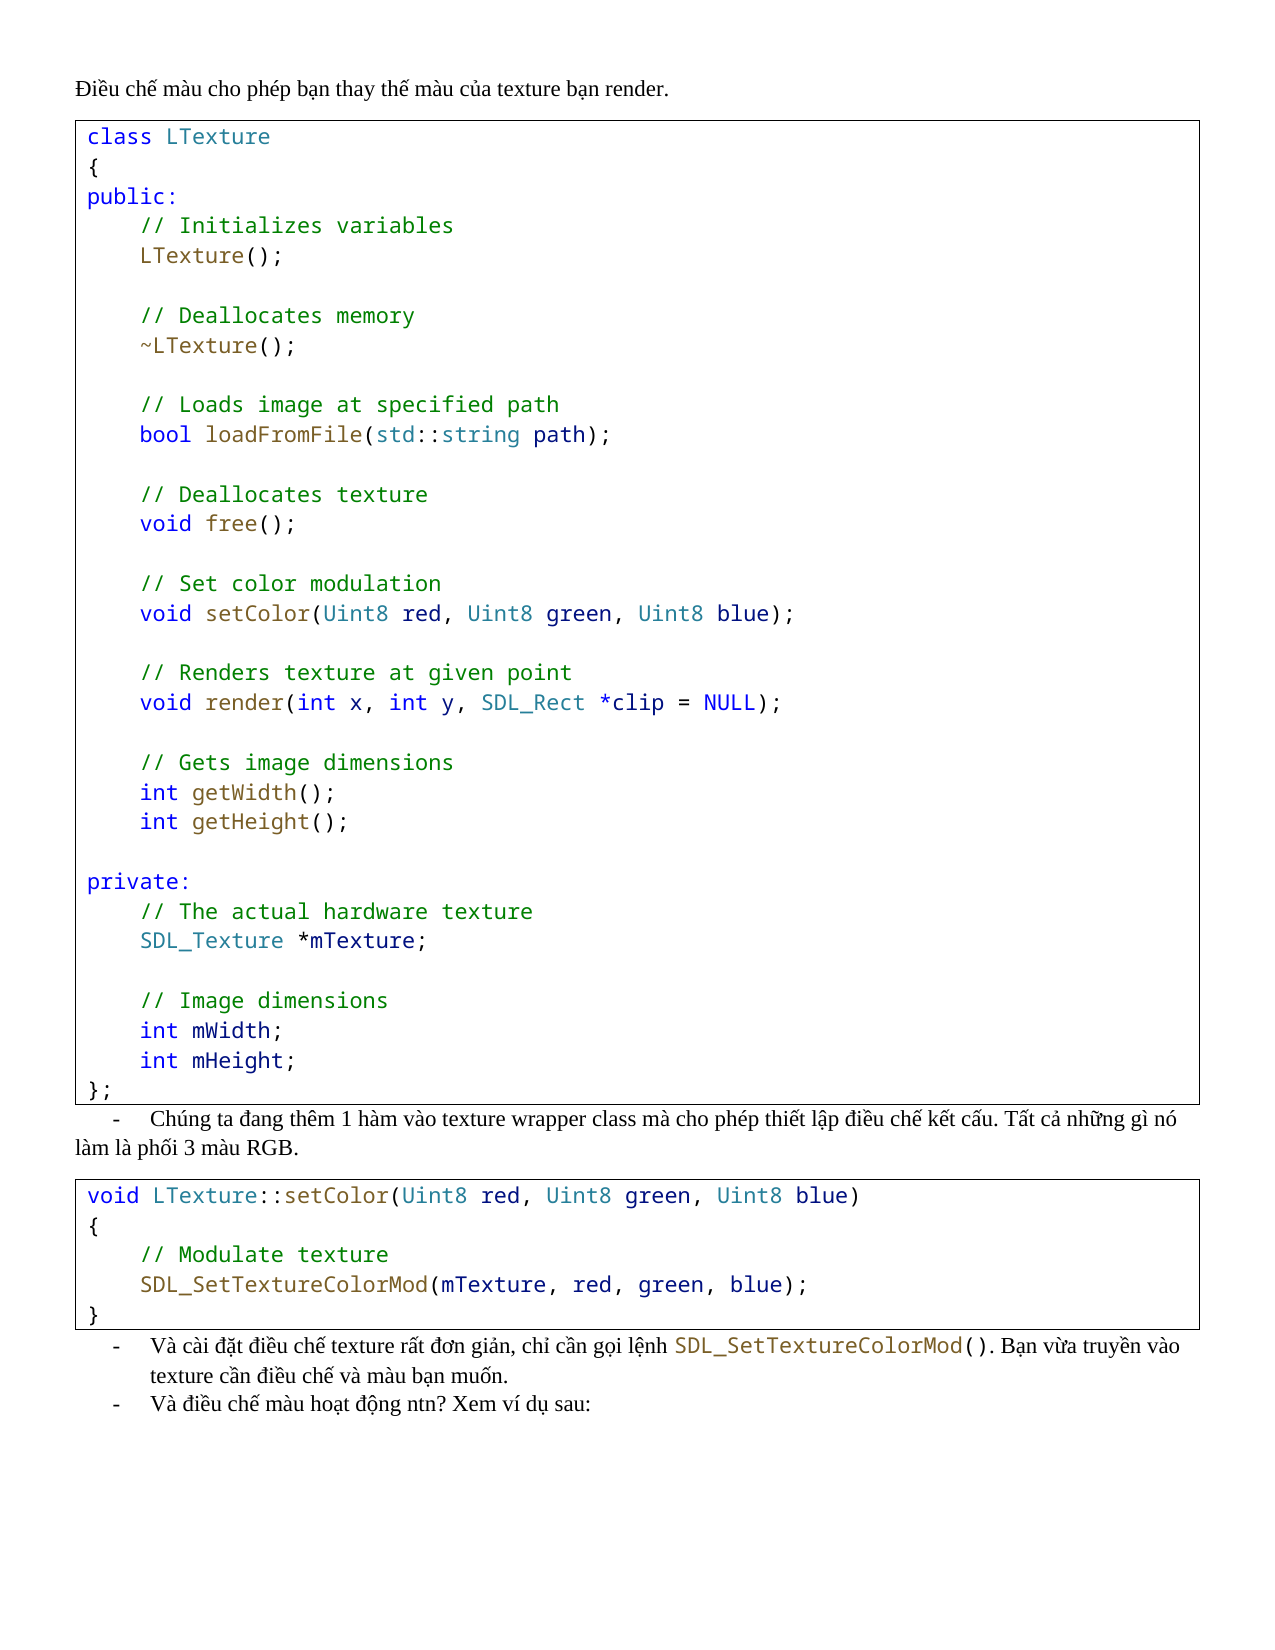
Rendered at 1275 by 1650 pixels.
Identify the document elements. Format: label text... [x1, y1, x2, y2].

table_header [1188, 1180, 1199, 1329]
text Điều chế màu cho phép bạn thay thế màu của texture bạn render. [75, 75, 1200, 101]
list Và cài đặt điều chế texture rất đơn giản, chỉ cần gọi lệnh SDL_SetTextureColorMod(). Bạn vừa truyền vào texture cần điều chế và màu bạn muốn. [112, 1330, 1200, 1388]
list Và điều chế màu hoạt động ntn? Xem ví dụ sau: [112, 1390, 1200, 1417]
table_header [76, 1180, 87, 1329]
list Chúng ta đang thêm 1 hàm vào texture wrapper class mà cho phép thiết lập điều chế kết cấu. Tất cả những gì nó làm là phối 3 màu RGB. [75, 1105, 1200, 1160]
